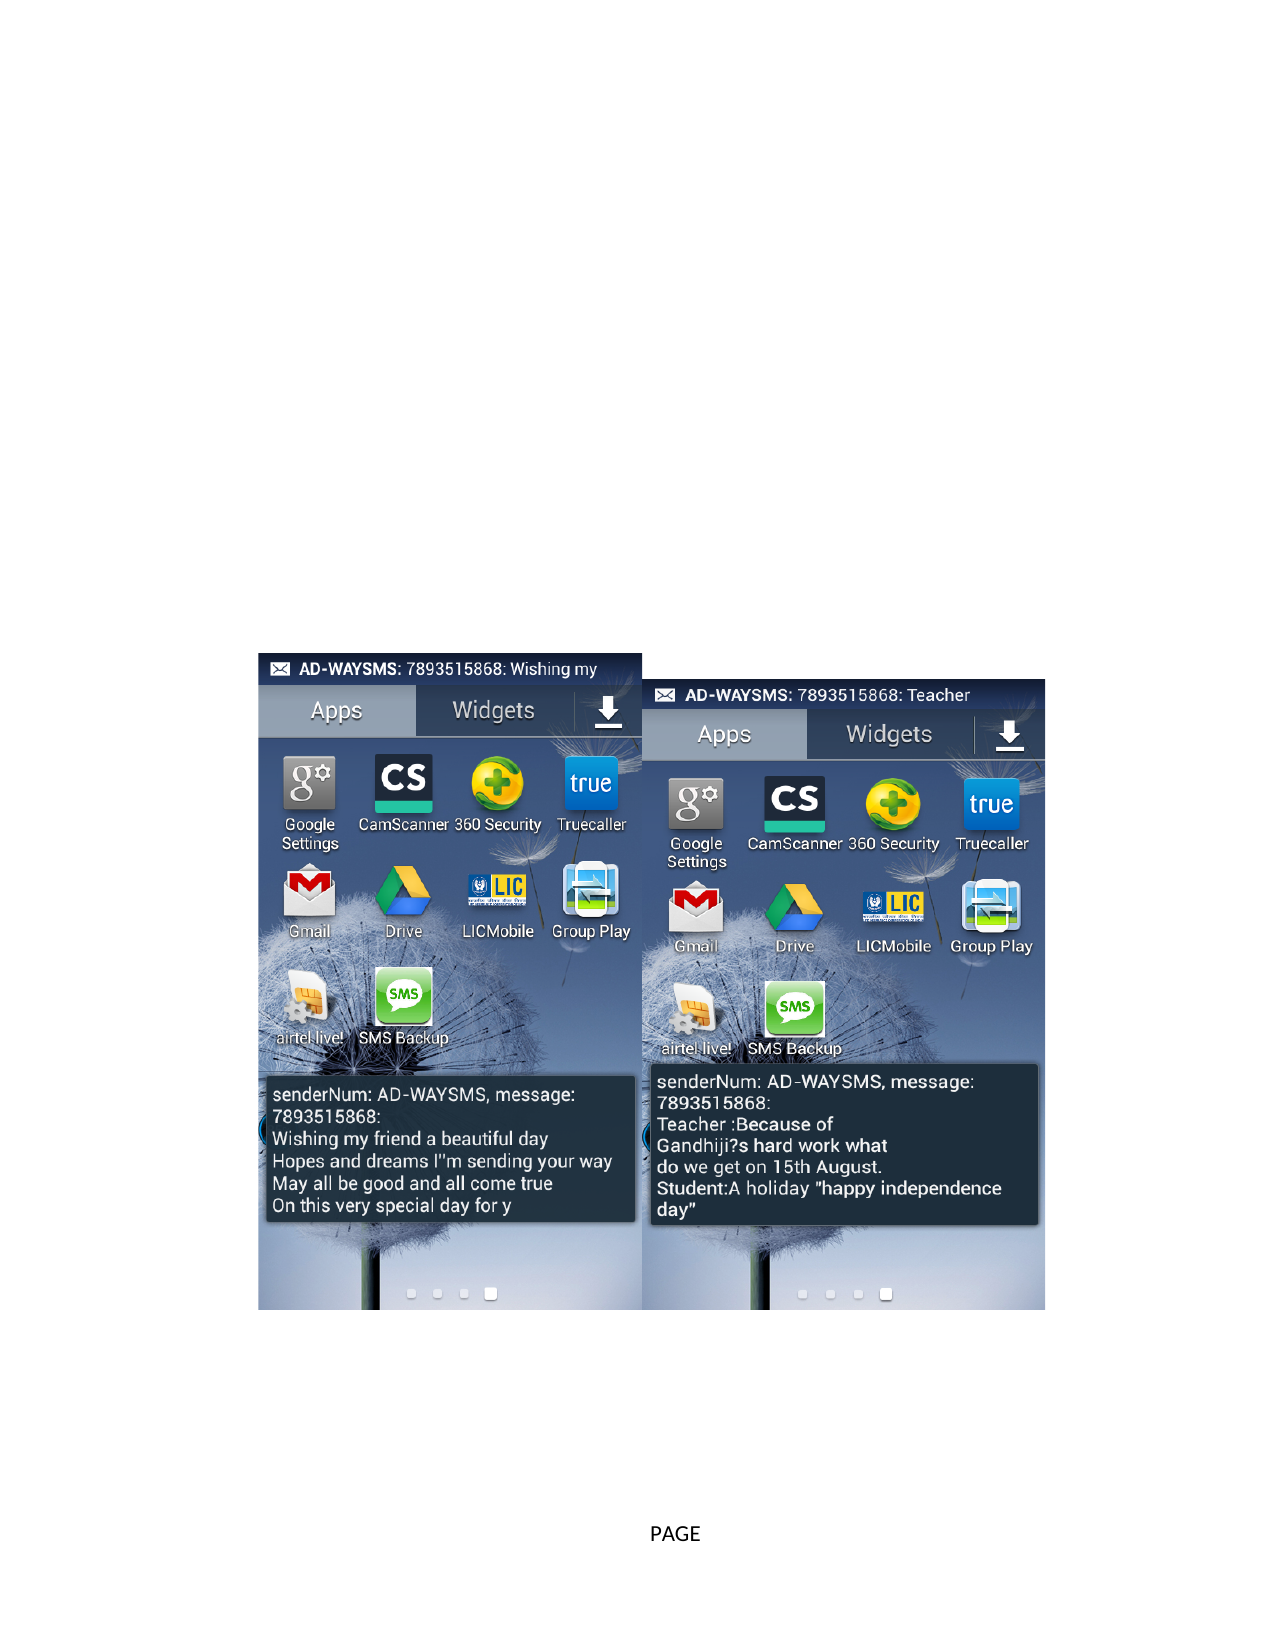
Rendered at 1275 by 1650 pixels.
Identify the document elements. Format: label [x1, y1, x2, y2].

picture [258, 653, 1046, 1310]
